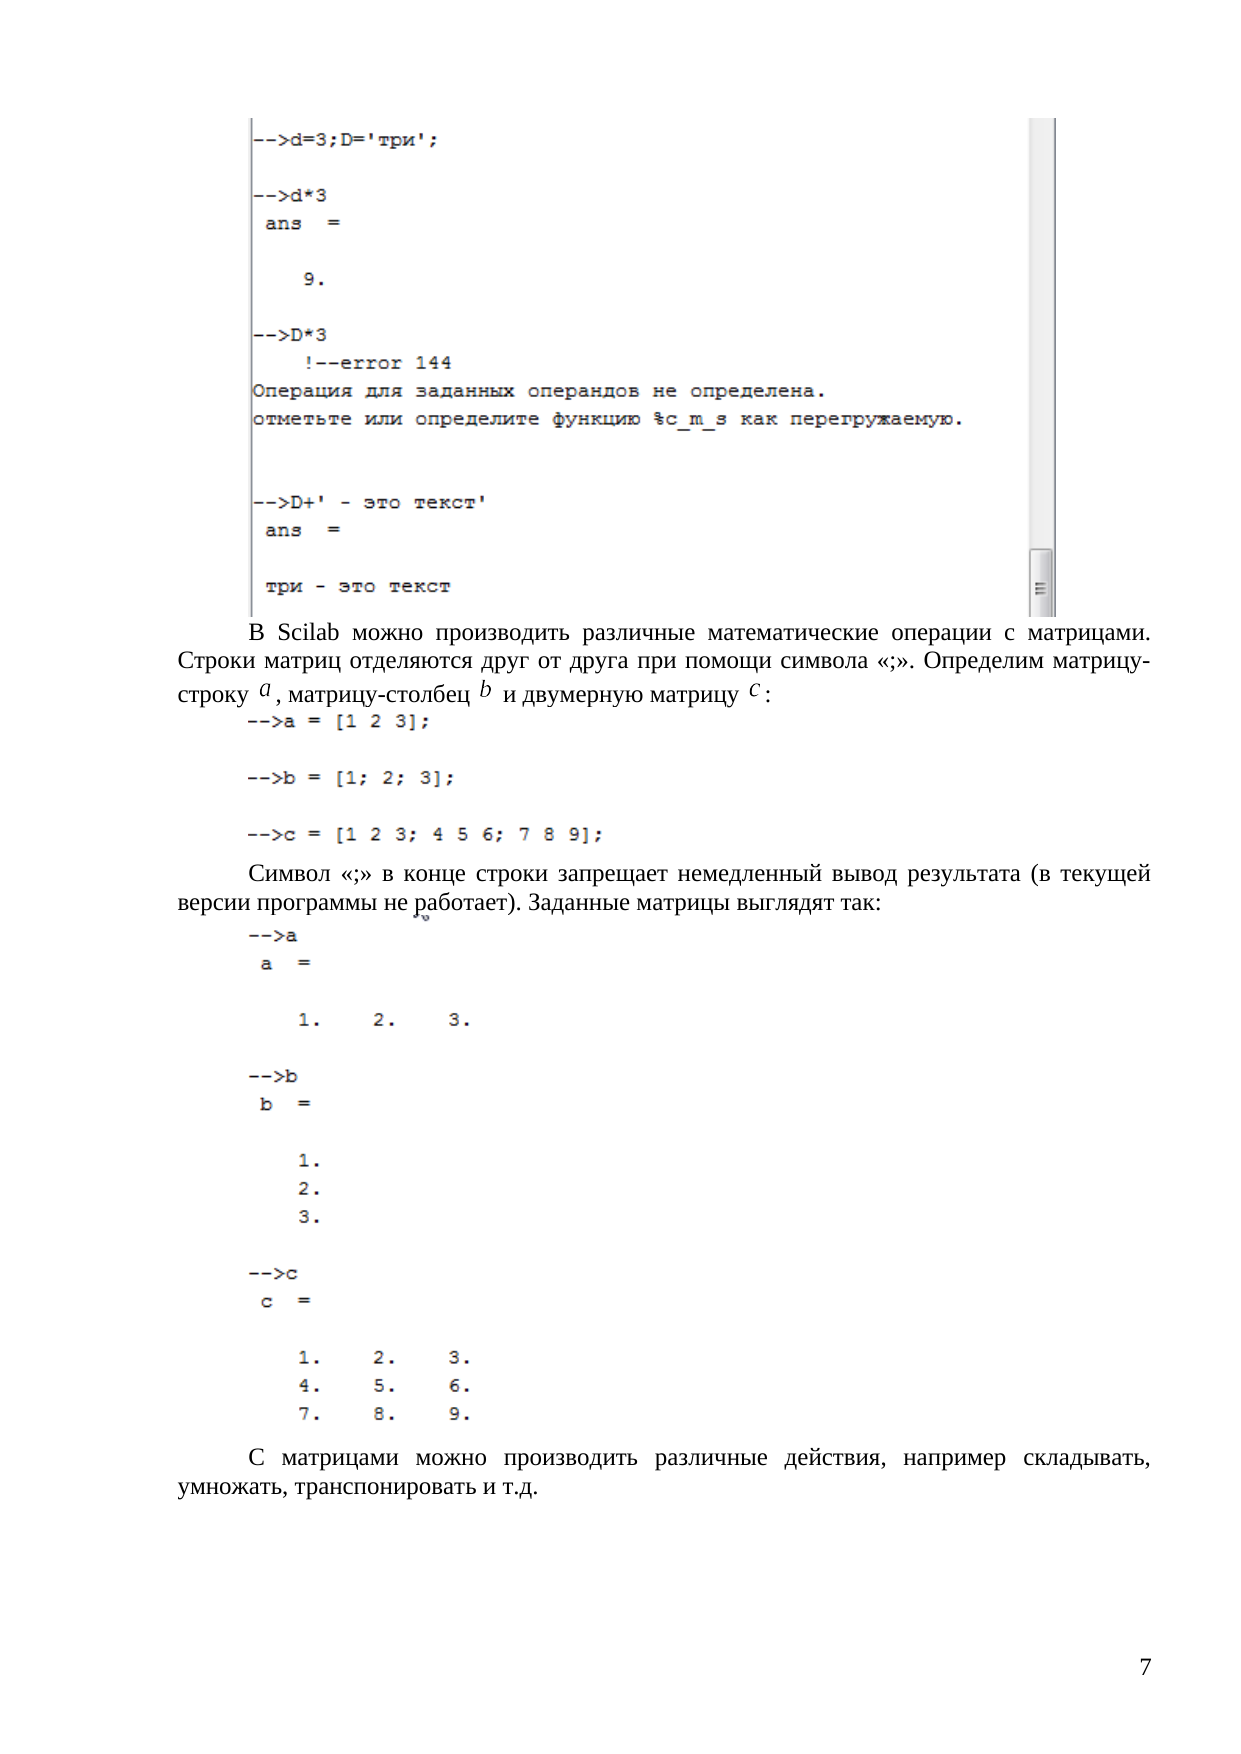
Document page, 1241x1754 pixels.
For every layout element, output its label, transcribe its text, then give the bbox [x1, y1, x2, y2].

picture [248, 118, 1056, 617]
picture [248, 707, 636, 858]
picture [248, 915, 606, 1442]
text В Scilab можно производить различные математические операции с матрицами. Строки матриц отделяются друг от друга при помощи символа «;». Определим матрицу-строку , матрицу-столбец и двумерную матрицу : [177, 617, 1152, 708]
text Символ «;» в конце строки запрещает немедленный вывод результата (в текущей версии программы не работает). Заданные матрицы выглядят так: [177, 858, 1152, 915]
text С матрицами можно производить различные действия, например складывать, умножать, транспонировать и т.д. [177, 1442, 1152, 1499]
